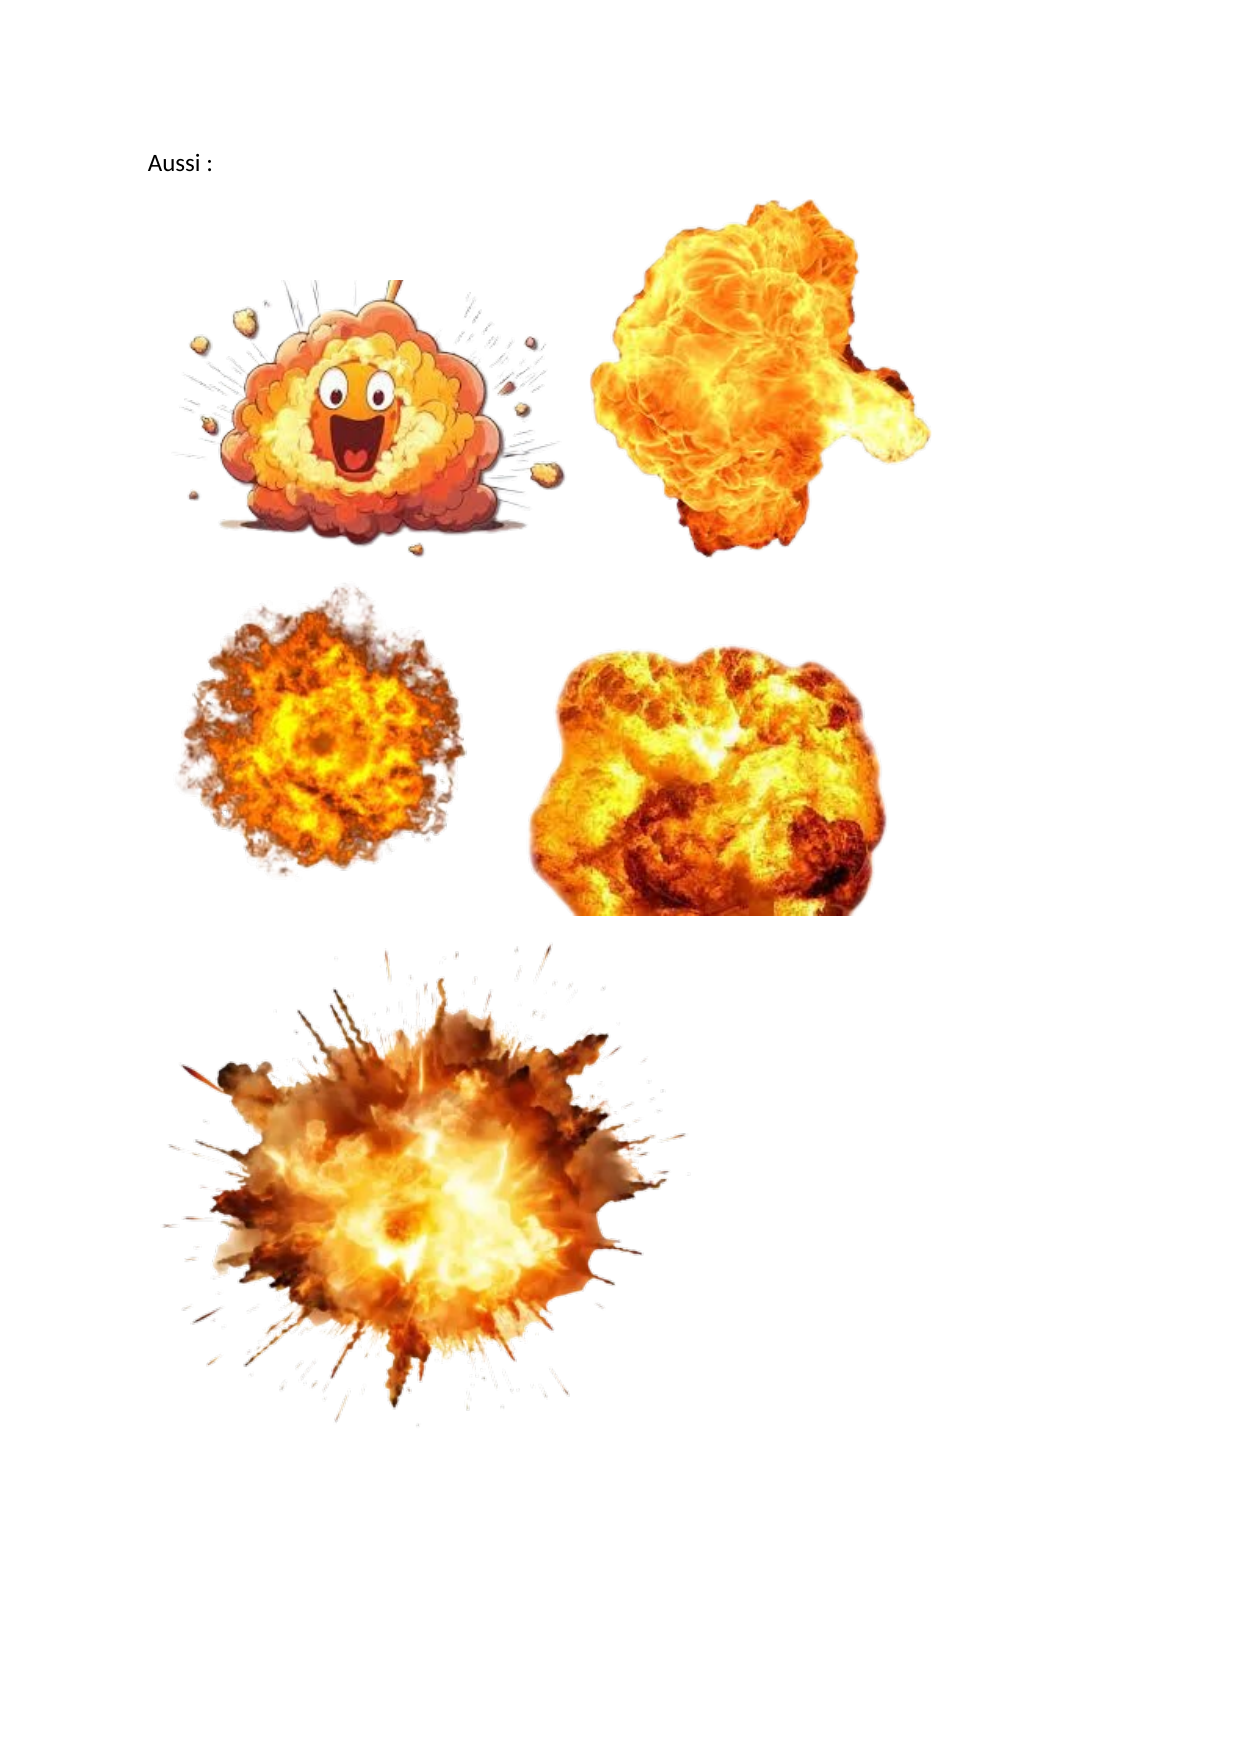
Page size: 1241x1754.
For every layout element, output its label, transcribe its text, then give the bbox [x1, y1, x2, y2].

picture [147, 563, 929, 916]
picture [147, 199, 932, 559]
text Aussi : [148, 148, 1093, 178]
picture [147, 919, 710, 1483]
